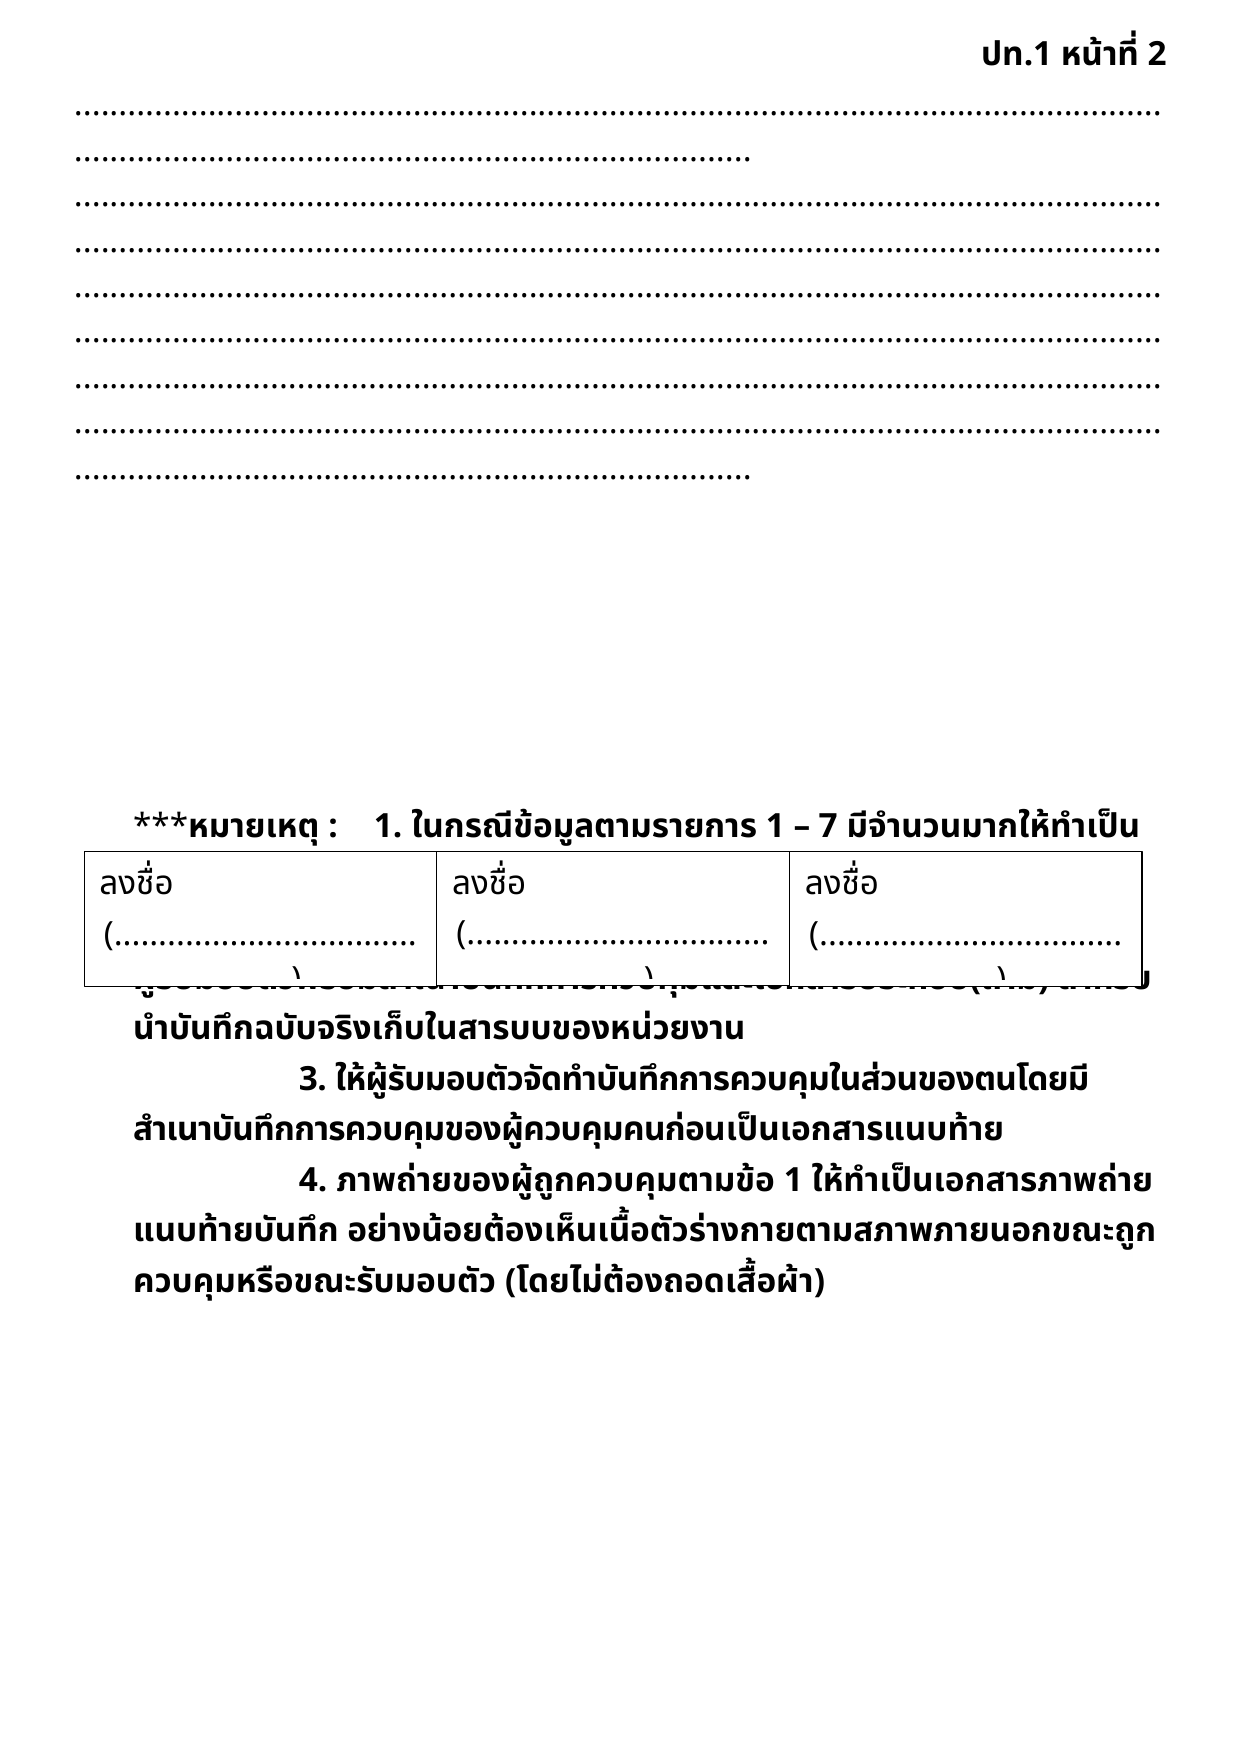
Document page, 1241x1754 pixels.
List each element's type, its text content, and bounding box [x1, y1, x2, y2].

text 4. ภาพถ่ายของผู้ถูกควบคุมตามข้อ 1 ให้ทำเป็นเอกสารภาพถ่ายแนบท้ายบันทึก อย่างน้อยต้องเห็นเนื้อตัวร่างกายตามสภาพภายนอกขณะถูกควบคุมหรือขณะรับมอบตัว (โดยไม่ต้องถอดเสื้อผ้า) [133, 1156, 1166, 1307]
text 2. ให้เจ้าหน้าที่ซึ่งทำการจับและควบคุม ส่งตัวผู้ถูกควบคุมให้กับผู้รับมอบตัวพร้อมสำเนาบันทึกการควบคุมและเอกสารประกอบ(ถามี) สำหรับนำบันทึกฉบับจริงเก็บในสารบบของหน่วยงาน [133, 903, 1166, 1054]
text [74, 80, 1166, 171]
text ***หมายเหตุ : 1. ในกรณีข้อมูลตามรายการ 1 – 7 มีจำนวนมากให้ทำเป็นบันทึกแนบท้ายเพิ่มเติมในข้อ 9 [133, 802, 1166, 903]
text 3. ให้ผู้รับมอบตัวจัดทำบันทึกการควบคุมในส่วนของตนโดยมีสำเนาบันทึกการควบคุมของผู้ควบคุมคนก่อนเป็นเอกสารแนบท้าย [133, 1054, 1166, 1156]
